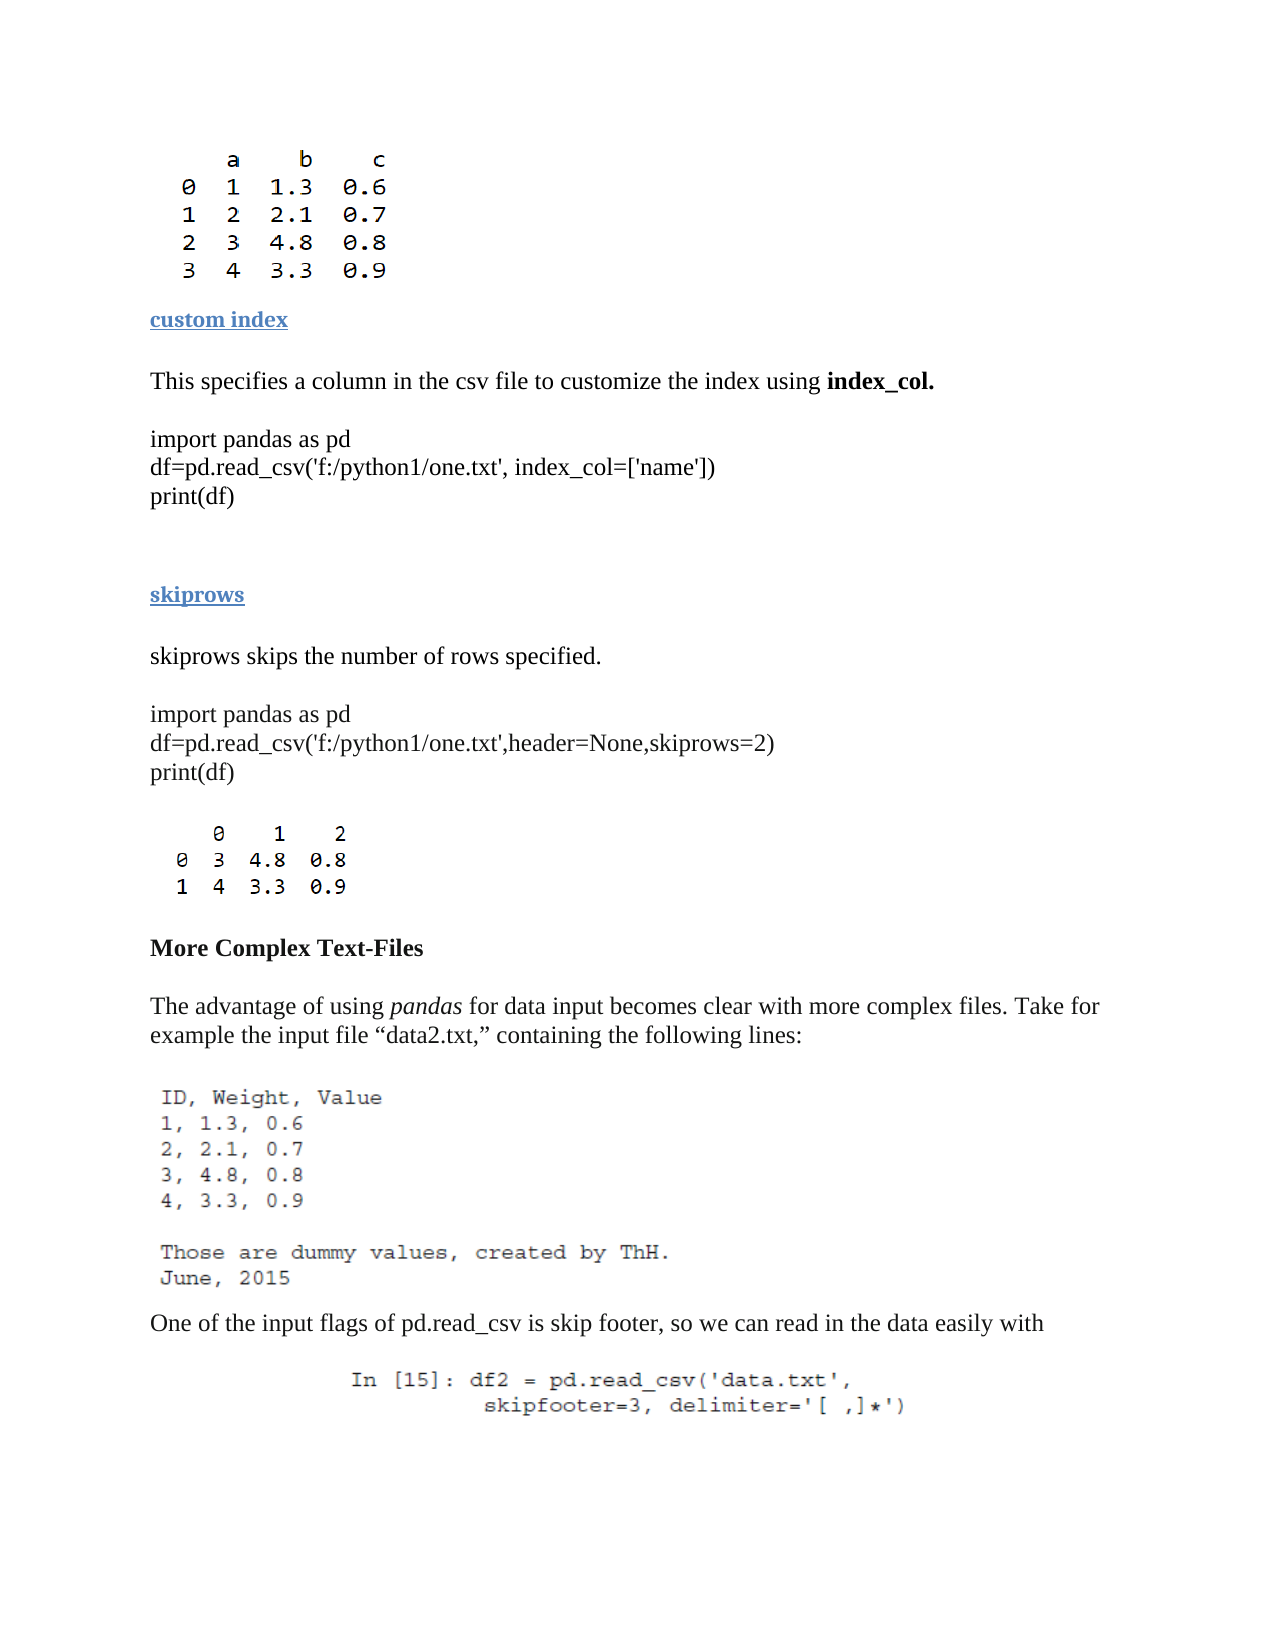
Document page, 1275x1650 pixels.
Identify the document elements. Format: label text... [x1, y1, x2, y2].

text skiprows skips the number of rows specified. [150, 641, 1125, 670]
text More Complex Text-Files [150, 933, 1125, 962]
text One of the input flags of pd.read_csv is skip footer, so we can read in the data easily with [150, 1308, 1125, 1337]
text print(df) [150, 481, 1125, 510]
subtitle skiprows [150, 582, 1125, 608]
text import pandas as pd [150, 424, 1125, 452]
picture [150, 814, 379, 905]
text This specifies a column in the csv file to customize the index using index_col. [150, 366, 1125, 394]
subtitle custom index [150, 306, 1125, 333]
text The advantage of using pandas for data input becomes clear with more complex files. Take for example the input file “data2.txt,” containing the following lines: [150, 991, 1125, 1048]
text df=pd.read_csv('f:/python1/one.txt', index_col=['name']) [150, 452, 1125, 481]
picture [150, 1077, 702, 1309]
text print(df) [150, 757, 1125, 785]
text df=pd.read_csv('f:/python1/one.txt',header=None,skiprows=2) [150, 728, 1125, 757]
text import pandas as pd [150, 699, 1125, 728]
picture [150, 150, 415, 286]
picture [342, 1365, 933, 1433]
